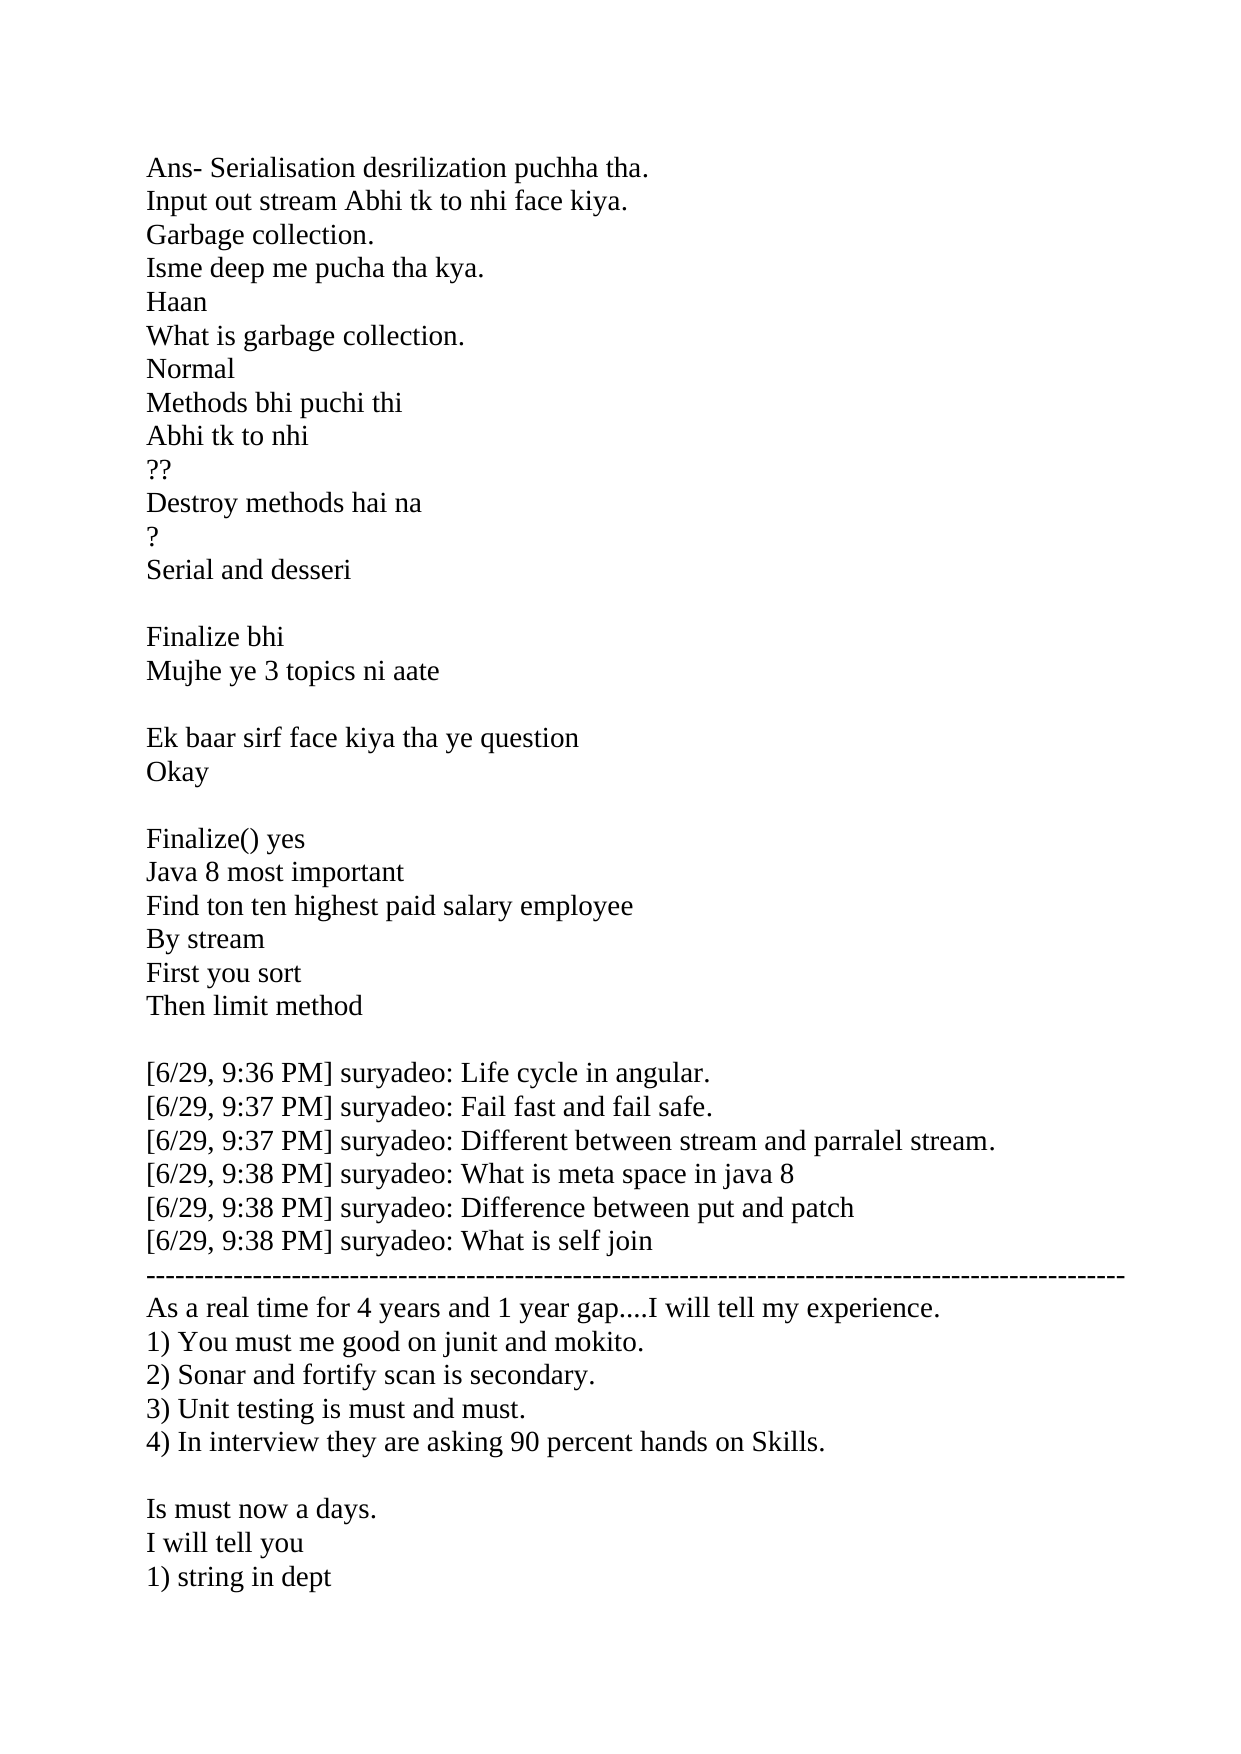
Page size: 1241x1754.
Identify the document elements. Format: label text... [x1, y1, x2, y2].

text 3) Unit testing is must and must. [146, 1391, 1167, 1424]
list Normal [146, 351, 1167, 385]
list Serial and desseri [146, 552, 1167, 586]
text 2) Sonar and fortify scan is secondary. [146, 1357, 1167, 1391]
list You must me good on junit and mokito. [146, 1324, 1167, 1357]
list Find ton ten highest paid salary employee [146, 888, 1167, 921]
list What is garbage collection. [146, 318, 1167, 351]
list Mujhe ye 3 topics ni aate [146, 653, 1167, 687]
list Java 8 most important [146, 854, 1167, 888]
list Finalize() yes [146, 821, 1167, 854]
list [6/29, 9:38 PM] suryadeo: Difference between put and patch [146, 1190, 1167, 1223]
list Isme deep me pucha tha kya. [146, 251, 1167, 284]
text 4) In interview they are asking 90 percent hands on Skills. [146, 1424, 1167, 1458]
list [6/29, 9:37 PM] suryadeo: Fail fast and fail safe. [146, 1089, 1167, 1123]
text 1) string in dept [146, 1559, 1167, 1592]
text As a real time for 4 years and 1 year gap....I will tell my experience. [146, 1290, 1167, 1324]
list Haan [146, 284, 1167, 318]
list ? [146, 519, 1167, 552]
list Ek baar sirf face kiya tha ye question [146, 720, 1167, 754]
list [6/29, 9:36 PM] suryadeo: Life cycle in angular. [146, 1056, 1167, 1089]
list Abhi tk to nhi [146, 418, 1167, 452]
list [6/29, 9:37 PM] suryadeo: Different between stream and parralel stream. [146, 1123, 1167, 1156]
list Destroy methods hai na [146, 485, 1167, 519]
list [6/29, 9:38 PM] suryadeo: What is meta space in java 8 [146, 1156, 1167, 1190]
list By stream [146, 921, 1167, 955]
list Then limit method [146, 988, 1167, 1022]
text I will tell you [146, 1525, 1167, 1559]
list ?? [146, 452, 1167, 485]
list Okay [146, 754, 1167, 787]
list ----------------------------------------------------------------------------------------------------- [146, 1257, 1167, 1290]
list [6/29, 9:38 PM] suryadeo: What is self join [146, 1223, 1167, 1257]
list Methods bhi puchi thi [146, 385, 1167, 418]
list Input out stream Abhi tk to nhi face kiya. [146, 183, 1167, 217]
list Garbage collection. [146, 217, 1167, 251]
list Finalize bhi [146, 619, 1167, 653]
text Is must now a days. [146, 1492, 1167, 1525]
list Ans- Serialisation desrilization puchha tha. [146, 150, 1167, 183]
list First you sort [146, 955, 1167, 988]
